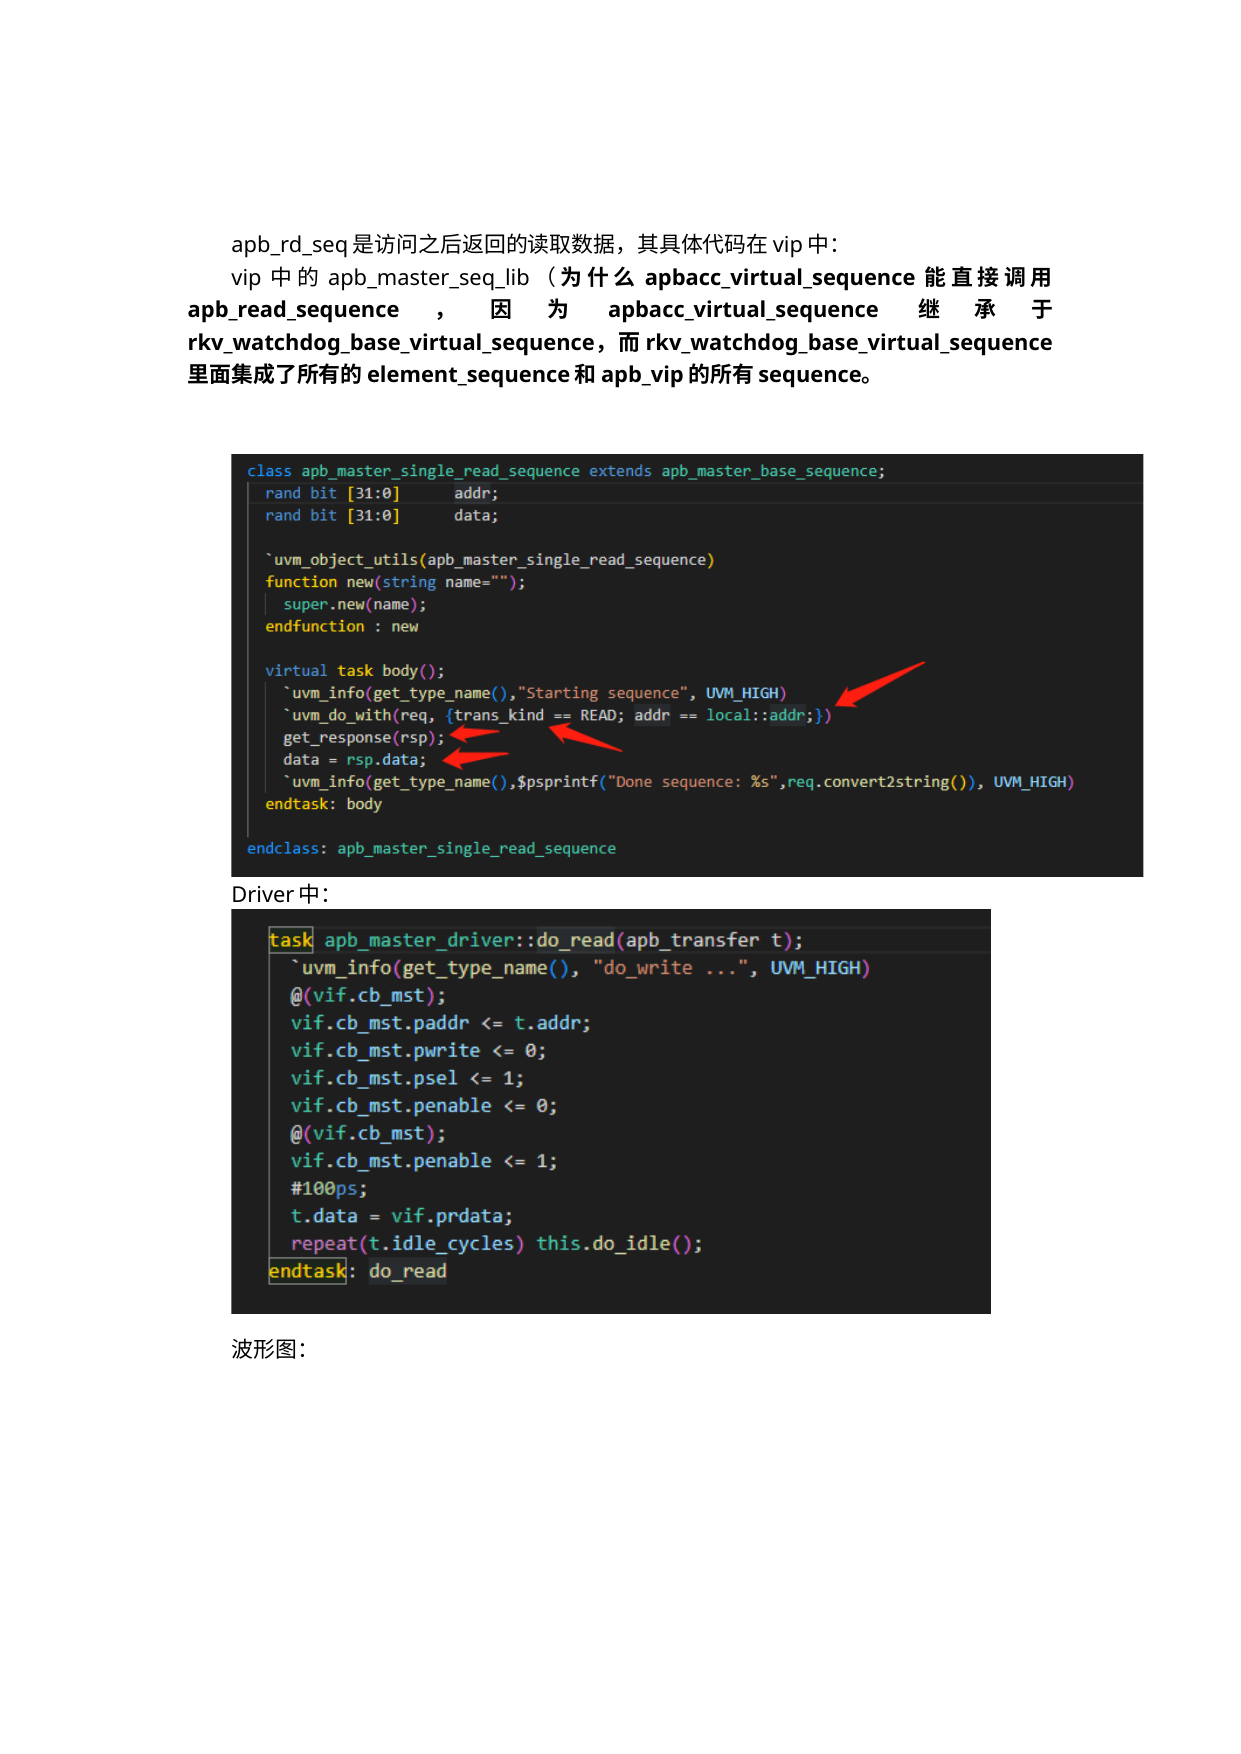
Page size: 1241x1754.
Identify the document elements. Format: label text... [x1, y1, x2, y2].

picture [231, 909, 991, 1314]
text apb_rd_seq是访问之后返回的读取数据，其具体代码在vip中： [187, 227, 1053, 259]
text vip中的apb_master_seq_lib（为什么apbacc_virtual_sequence能直接调用apb_read_sequence，因为apbacc_virtual_sequence继承于rkv_watchdog_base_virtual_sequence，而rkv_watchdog_base_virtual_sequence里面集成了所有的element_sequence和apb_vip的所有sequence。 [187, 259, 1053, 389]
text 波形图： [187, 1332, 1053, 1364]
picture [231, 454, 1144, 877]
text Driver中： [187, 877, 1053, 909]
